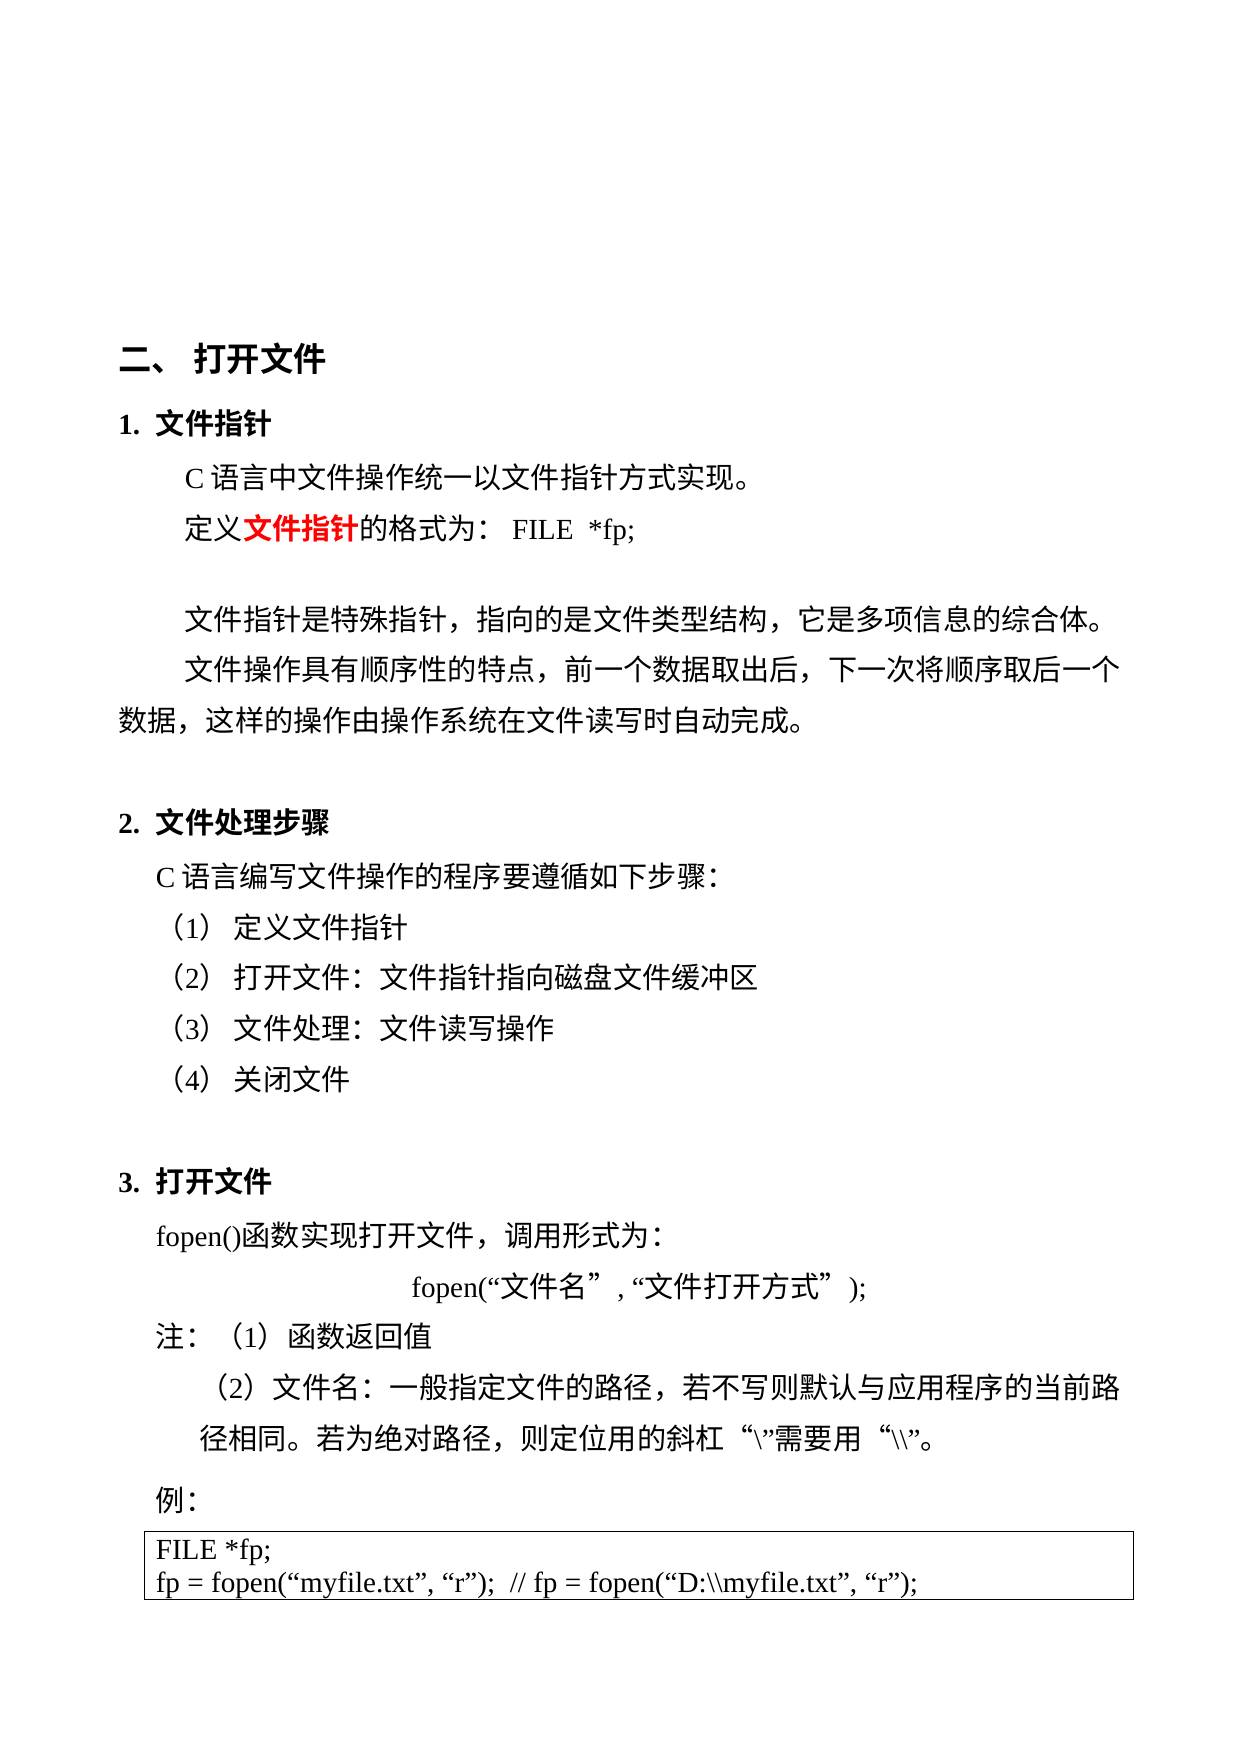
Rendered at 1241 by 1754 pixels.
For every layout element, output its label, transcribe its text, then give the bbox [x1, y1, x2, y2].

list 打开文件 [118, 324, 1122, 389]
text 例： [156, 1466, 1122, 1531]
list 关闭文件 [156, 1056, 1122, 1099]
text C语言中文件操作统一以文件指针方式实现。 [155, 454, 1122, 497]
text C语言编写文件操作的程序要遵循如下步骤： [156, 853, 1122, 896]
text fopen(“文件名”, “文件打开方式”); [156, 1263, 1122, 1305]
table_header FILE *fp; fp = fopen(“myfile.txt”, “r”); // fp = fopen(“D:\\myfile.txt”, “r”); [145, 1532, 1133, 1599]
list 定义文件指针 [156, 904, 1122, 947]
text 定义文件指针的格式为： FILE *fp; [155, 505, 1122, 547]
list 文件处理：文件读写操作 [156, 1006, 1122, 1048]
list 打开文件：文件指针指向磁盘文件缓冲区 [156, 955, 1122, 997]
text fopen()函数实现打开文件，调用形式为： [156, 1212, 1122, 1255]
text （2）文件名：一般指定文件的路径，若不写则默认与应用程序的当前路径相同。若为绝对路径，则定位用的斜杠“\”需要用“\\”。 [199, 1364, 1122, 1458]
list 打开文件 [118, 1147, 1122, 1212]
text 文件指针是特殊指针，指向的是文件类型结构，它是多项信息的综合体。 [155, 596, 1122, 638]
list 文件处理步骤 [118, 788, 1122, 853]
text 文件操作具有顺序性的特点，前一个数据取出后，下一次将顺序取后一个数据，这样的操作由操作系统在文件读写时自动完成。 [118, 647, 1122, 740]
list 文件指针 [118, 389, 1122, 454]
text 注：（1）函数返回值 [156, 1314, 1122, 1356]
